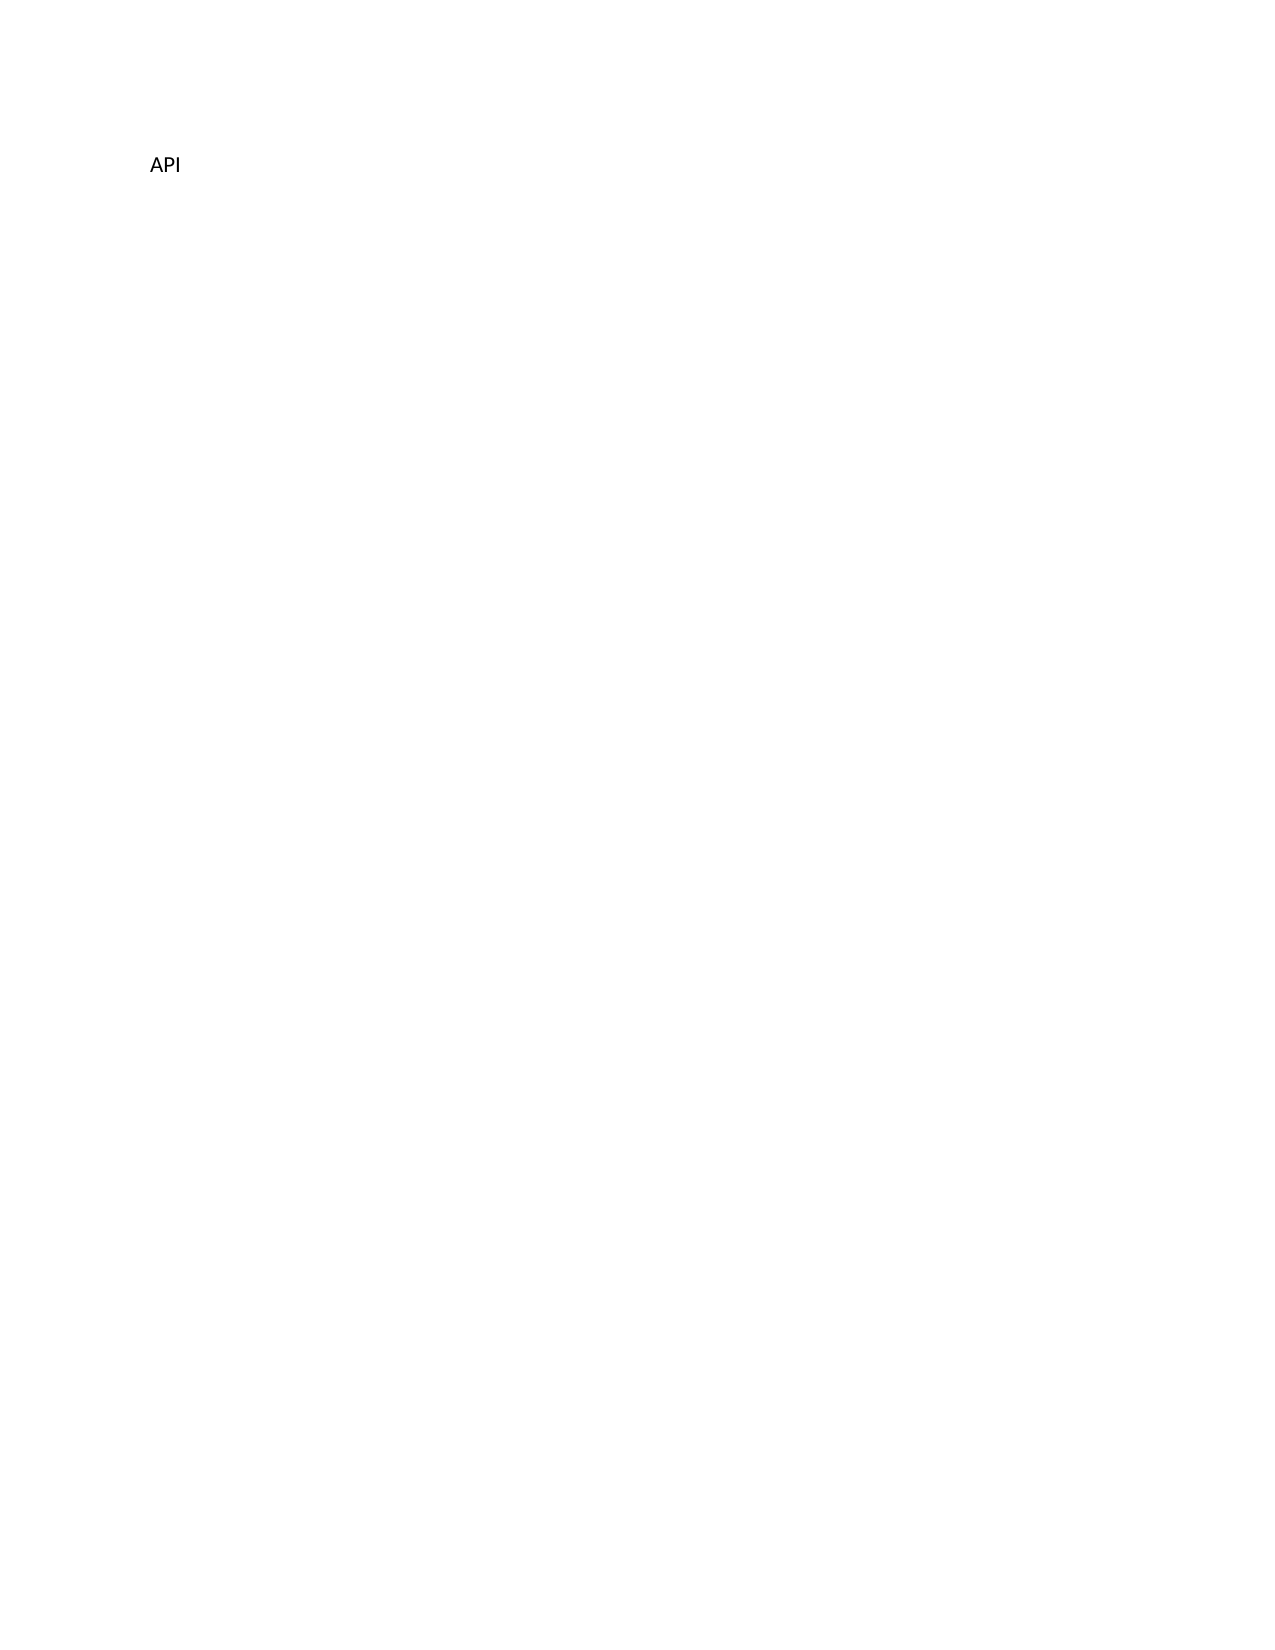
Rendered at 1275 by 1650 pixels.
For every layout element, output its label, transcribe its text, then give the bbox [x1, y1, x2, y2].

text API [150, 150, 1125, 178]
